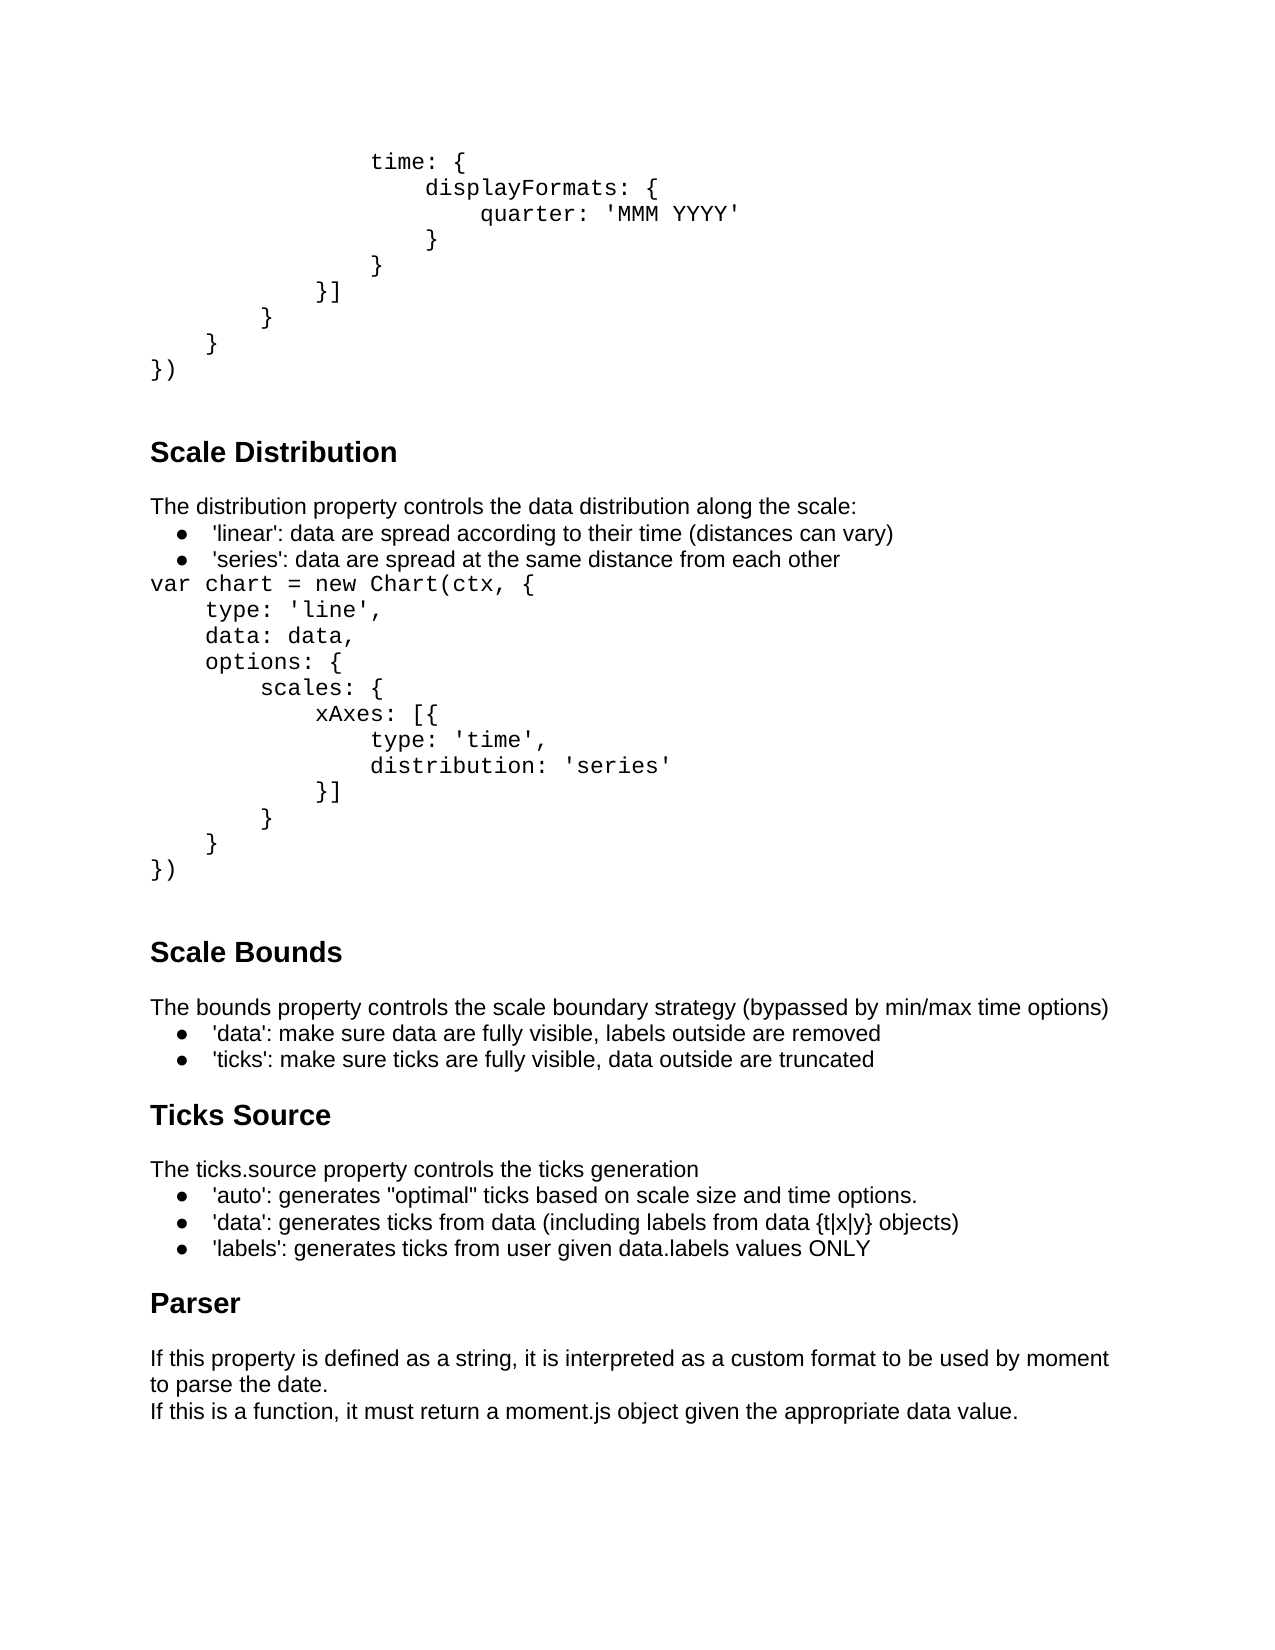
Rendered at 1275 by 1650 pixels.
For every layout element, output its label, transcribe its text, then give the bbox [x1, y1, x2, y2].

list 'series': data are spread at the same distance from each other [175, 546, 1125, 572]
subtitle Parser [150, 1287, 1125, 1320]
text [150, 150, 1125, 410]
list 'ticks': make sure ticks are fully visible, data outside are truncated [175, 1046, 1125, 1073]
list 'auto': generates "optimal" ticks based on scale size and time options. [175, 1182, 1125, 1209]
text The distribution property controls the data distribution along the scale: [150, 493, 1125, 520]
text var chart = new Chart(ctx, { type: 'line', data: data, options: { scales: { xAxes: [{ type: 'time', distribution: 'series' }] } } }) [150, 572, 1125, 910]
text The bounds property controls the scale boundary strategy (bypassed by min/max time options) [150, 993, 1125, 1020]
text If this is a function, it must return a moment.js object given the appropriate data value. [150, 1398, 1125, 1424]
list 'data': generates ticks from data (including labels from data {t|x|y} objects) [175, 1209, 1125, 1235]
subtitle Scale Distribution [150, 435, 1125, 468]
text The ticks.source property controls the ticks generation [150, 1156, 1125, 1182]
subtitle Ticks Source [150, 1098, 1125, 1131]
subtitle Scale Bounds [150, 935, 1125, 968]
list 'linear': data are spread according to their time (distances can vary) [175, 520, 1125, 546]
text If this property is defined as a string, it is interpreted as a custom format to be used by moment to parse the date. [150, 1345, 1125, 1398]
list 'data': make sure data are fully visible, labels outside are removed [175, 1020, 1125, 1046]
list 'labels': generates ticks from user given data.labels values ONLY [175, 1235, 1125, 1262]
